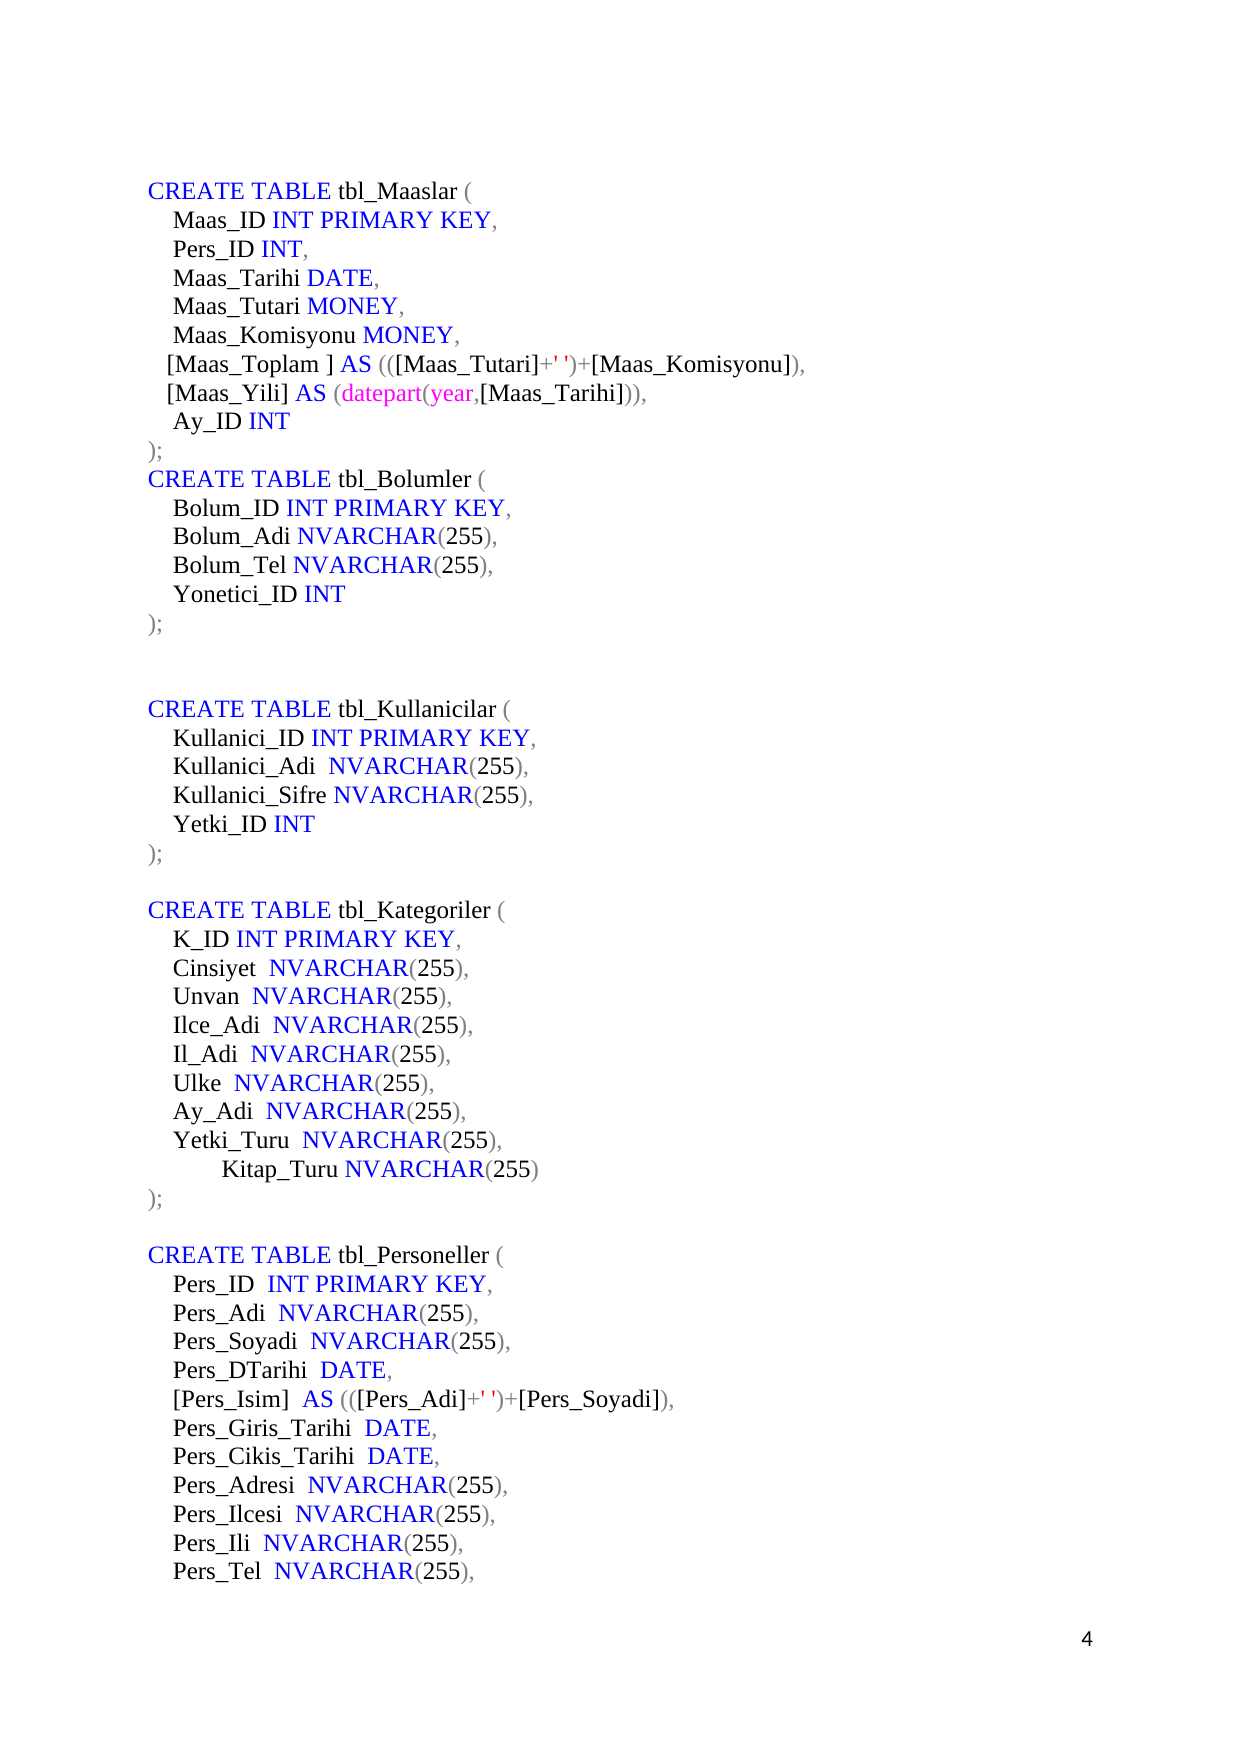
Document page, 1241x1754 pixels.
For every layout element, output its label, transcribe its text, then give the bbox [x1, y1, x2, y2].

text Ilce_Adi NVARCHAR(255), [148, 1010, 1093, 1039]
text Maas_Tutari MONEY, [148, 291, 1093, 320]
text Bolum_Tel NVARCHAR(255), [148, 550, 1093, 579]
text Maas_Komisyonu MONEY, [148, 320, 1093, 349]
text Pers_Cikis_Tarihi DATE, [148, 1441, 1093, 1470]
text Pers_Adi NVARCHAR(255), [148, 1298, 1093, 1326]
text Pers_ID INT PRIMARY KEY, [148, 1269, 1093, 1298]
text ); [148, 838, 1093, 866]
text Cinsiyet NVARCHAR(255), [148, 953, 1093, 981]
text Yetki_ID INT [148, 809, 1093, 838]
text Pers_Giris_Tarihi DATE, [148, 1413, 1093, 1441]
text Pers_ID INT, [148, 234, 1093, 263]
text Ay_ID INT [148, 406, 1093, 435]
text Bolum_ID INT PRIMARY KEY, [148, 493, 1093, 521]
text CREATE TABLE tbl_Kullanicilar ( [148, 694, 1093, 723]
text Kullanici_Adi NVARCHAR(255), [148, 751, 1093, 780]
text Ulke NVARCHAR(255), [148, 1068, 1093, 1096]
text Pers_Tel NVARCHAR(255), [148, 1556, 1093, 1585]
text Bolum_Adi NVARCHAR(255), [148, 521, 1093, 550]
text CREATE TABLE tbl_Personeller ( [148, 1240, 1093, 1269]
text Yetki_Turu NVARCHAR(255), [148, 1125, 1093, 1154]
text Pers_Ilcesi NVARCHAR(255), [148, 1499, 1093, 1528]
text Unvan NVARCHAR(255), [148, 981, 1093, 1010]
text ); [148, 435, 1093, 464]
text [Pers_Isim] AS (([Pers_Adi]+' ')+[Pers_Soyadi]), [148, 1384, 1093, 1413]
text [Maas_Toplam ] AS (([Maas_Tutari]+' ')+[Maas_Komisyonu]), [148, 349, 1093, 378]
text Yonetici_ID INT [148, 579, 1093, 608]
text CREATE TABLE tbl_Bolumler ( [148, 464, 1093, 493]
text [Maas_Yili] AS (datepart(year,[Maas_Tarihi])), [148, 378, 1093, 406]
text Pers_Ili NVARCHAR(255), [148, 1528, 1093, 1556]
text Maas_ID INT PRIMARY KEY, [148, 205, 1093, 234]
text Kitap_Turu NVARCHAR(255) [148, 1154, 1093, 1183]
text Pers_Adresi NVARCHAR(255), [148, 1470, 1093, 1499]
text Pers_Soyadi NVARCHAR(255), [148, 1326, 1093, 1355]
text CREATE TABLE tbl_Kategoriler ( [148, 895, 1093, 924]
text ); [148, 1183, 1093, 1211]
text Maas_Tarihi DATE, [148, 263, 1093, 291]
text Il_Adi NVARCHAR(255), [148, 1039, 1093, 1068]
text Ay_Adi NVARCHAR(255), [148, 1096, 1093, 1125]
text Kullanici_Sifre NVARCHAR(255), [148, 780, 1093, 809]
text Kullanici_ID INT PRIMARY KEY, [148, 723, 1093, 751]
text CREATE TABLE tbl_Maaslar ( [148, 176, 1093, 205]
text K_ID INT PRIMARY KEY, [148, 924, 1093, 953]
text ); [148, 608, 1093, 636]
text Pers_DTarihi DATE, [148, 1355, 1093, 1384]
